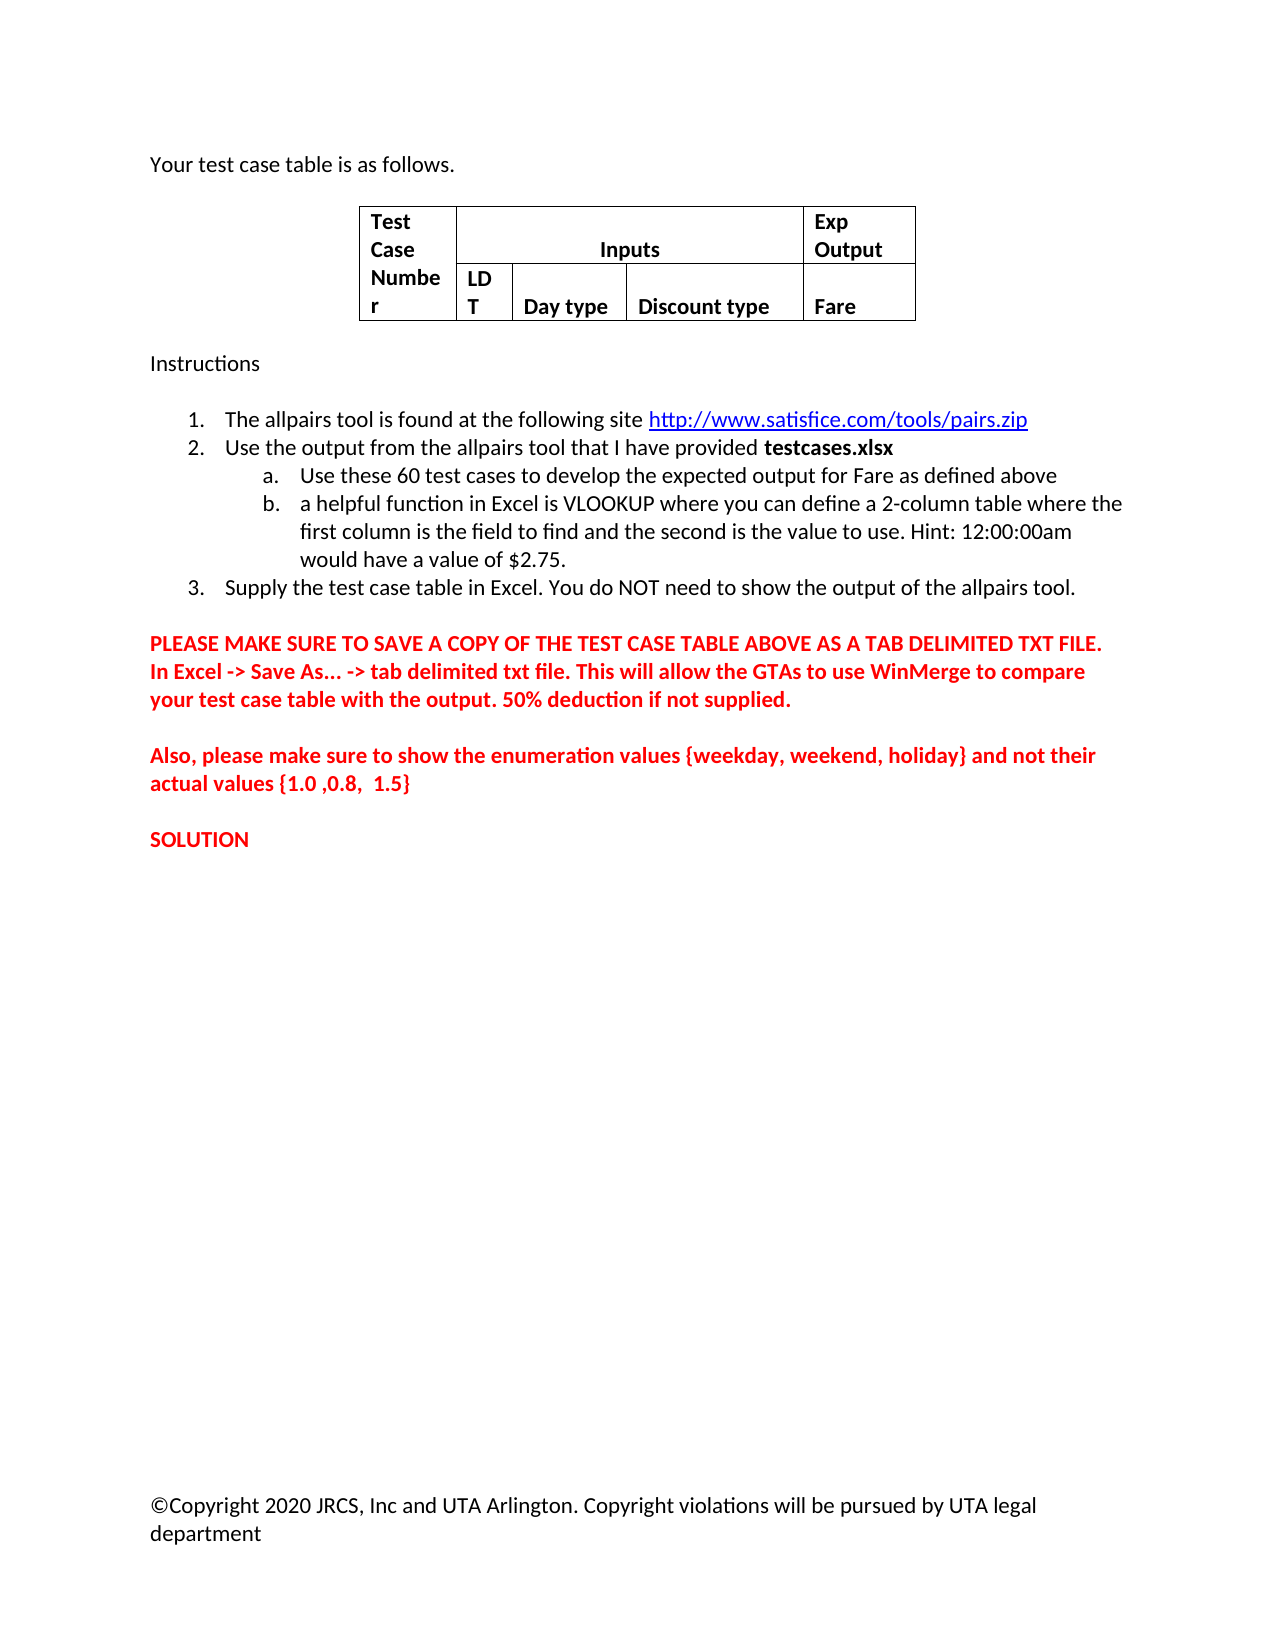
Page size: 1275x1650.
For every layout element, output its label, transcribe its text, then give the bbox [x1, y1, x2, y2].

text Instructions [150, 349, 1125, 377]
list Use the output from the allpairs tool that I have provided testcases.xlsx [187, 433, 1125, 461]
list The allpairs tool is found at the following site http://www.satisfice.com/tools/pairs.zip [187, 405, 1125, 433]
text SOLUTION [150, 826, 1125, 854]
table_cell LDT [457, 264, 512, 320]
table_cell Day type [513, 264, 626, 320]
text PLEASE MAKE SURE TO SAVE A COPY OF THE TEST CASE TABLE ABOVE AS A TAB DELIMITED TXT FILE. In Excel -> Save As... -> tab delimited txt file. This will allow the GTAs to use WinMerge to compare your test case table with the output. 50% deduction if not supplied. [150, 629, 1125, 713]
list a helpful function in Excel is VLOOKUP where you can define a 2-column table where the first column is the field to find and the second is the value to use. Hint: 12:00:00am would have a value of $2.75. [262, 489, 1125, 573]
table_header Inputs [457, 207, 803, 263]
list Use these 60 test cases to develop the expected output for Fare as defined above [262, 461, 1125, 489]
text Also, please make sure to show the enumeration values {weekday, weekend, holiday} and not their actual values {1.0 ,0.8, 1.5} [150, 742, 1125, 798]
table_cell Fare [804, 264, 915, 320]
table_cell Discount type [627, 264, 803, 320]
list Supply the test case table in Excel. You do NOT need to show the output of the allpairs tool. [187, 573, 1125, 601]
text Your test case table is as follows. [150, 150, 1125, 178]
table_header Test Case Number [360, 207, 456, 320]
table_header Exp Output [804, 207, 915, 263]
